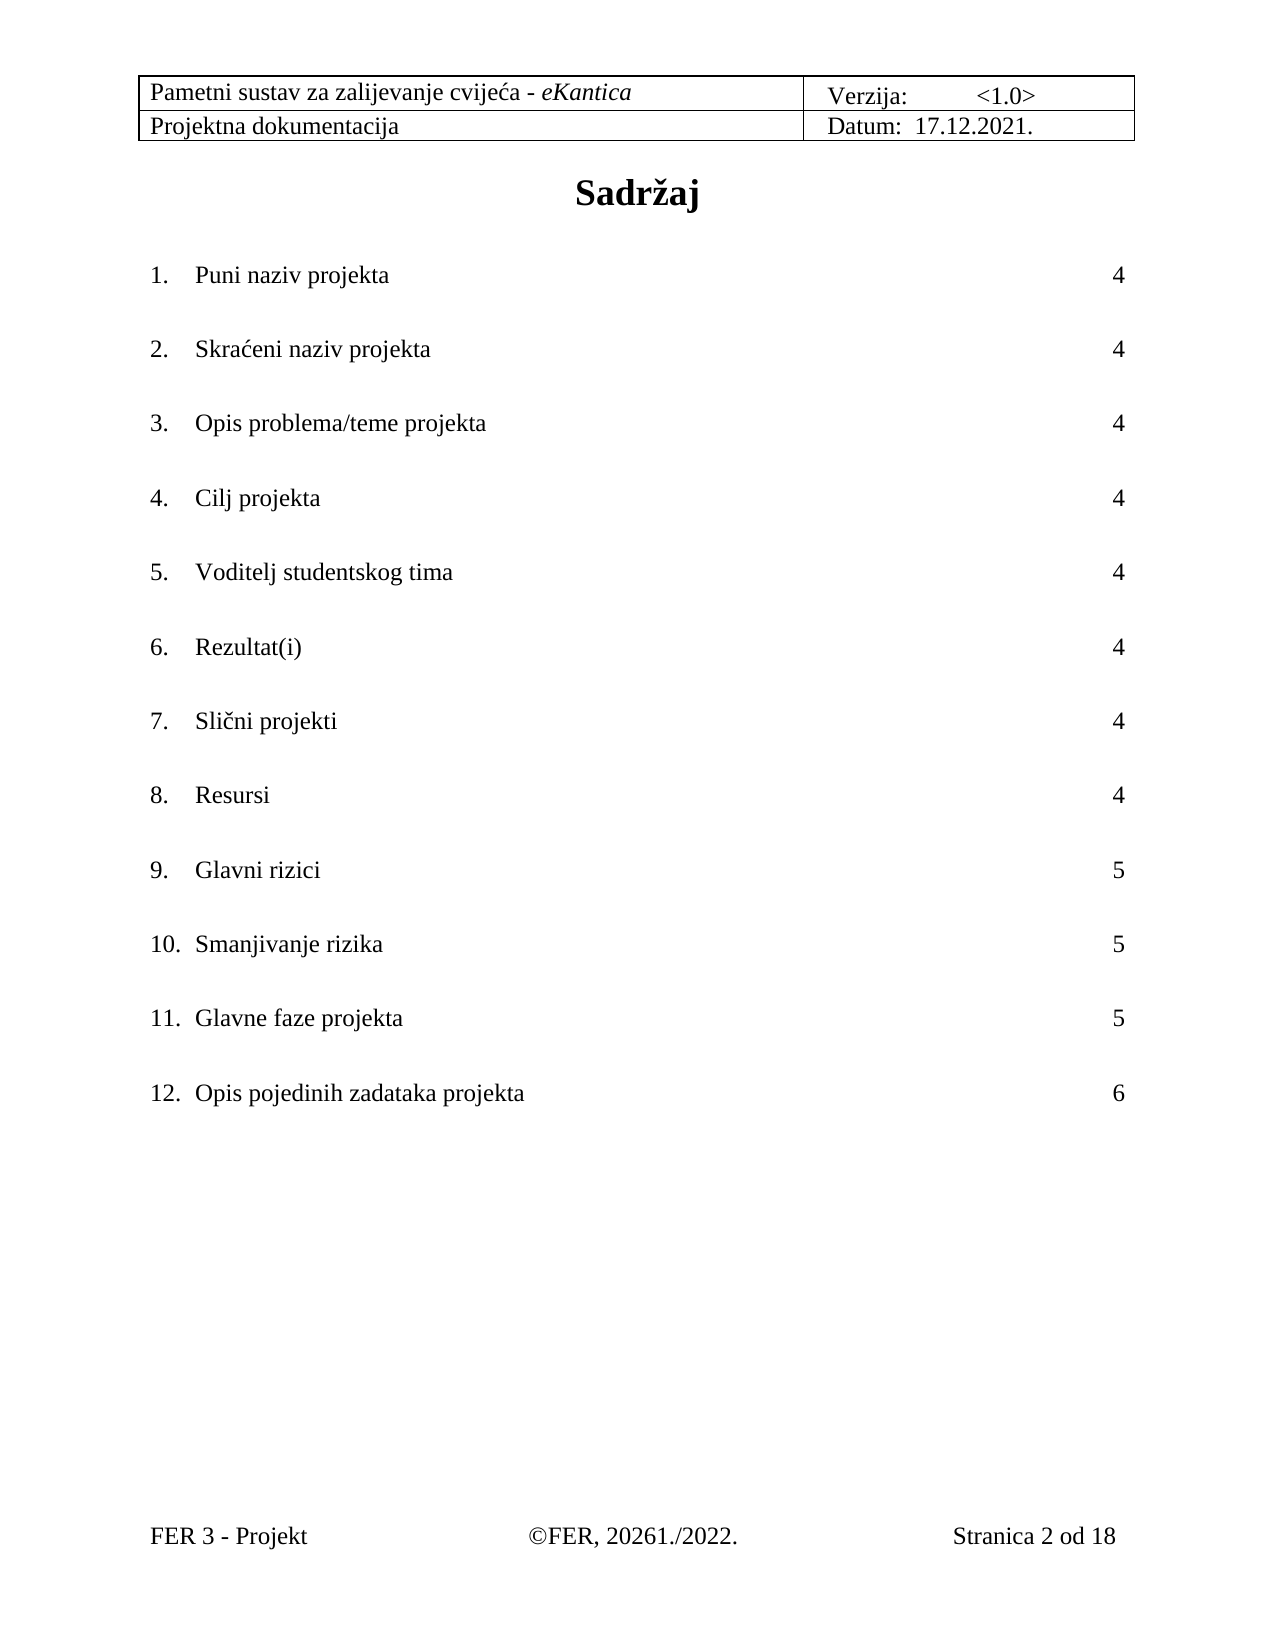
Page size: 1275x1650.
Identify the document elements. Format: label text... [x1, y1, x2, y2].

text 3. Opis problema/teme projekta 4 [150, 408, 1050, 437]
text 1. Puni naziv projekta 4 [150, 260, 1050, 288]
text 2. Skraćeni naziv projekta 4 [150, 334, 1050, 363]
text 4. Cilj projekta 4 [150, 483, 1050, 512]
text 11. Glavne faze projekta 5 [150, 1003, 1050, 1032]
text 6. Rezultat(i) 4 [150, 632, 1050, 660]
text 8. Resursi 4 [150, 780, 1050, 809]
text 12. Opis pojedinih zadataka projekta 6 [150, 1078, 1050, 1107]
text 10. Smanjivanje rizika 5 [150, 929, 1050, 958]
text 9. Glavni rizici 5 [150, 855, 1050, 883]
text 5. Voditelj studentskog tima 4 [150, 557, 1050, 586]
title Sadržaj [150, 170, 1125, 213]
text 7. Slični projekti 4 [150, 706, 1050, 735]
